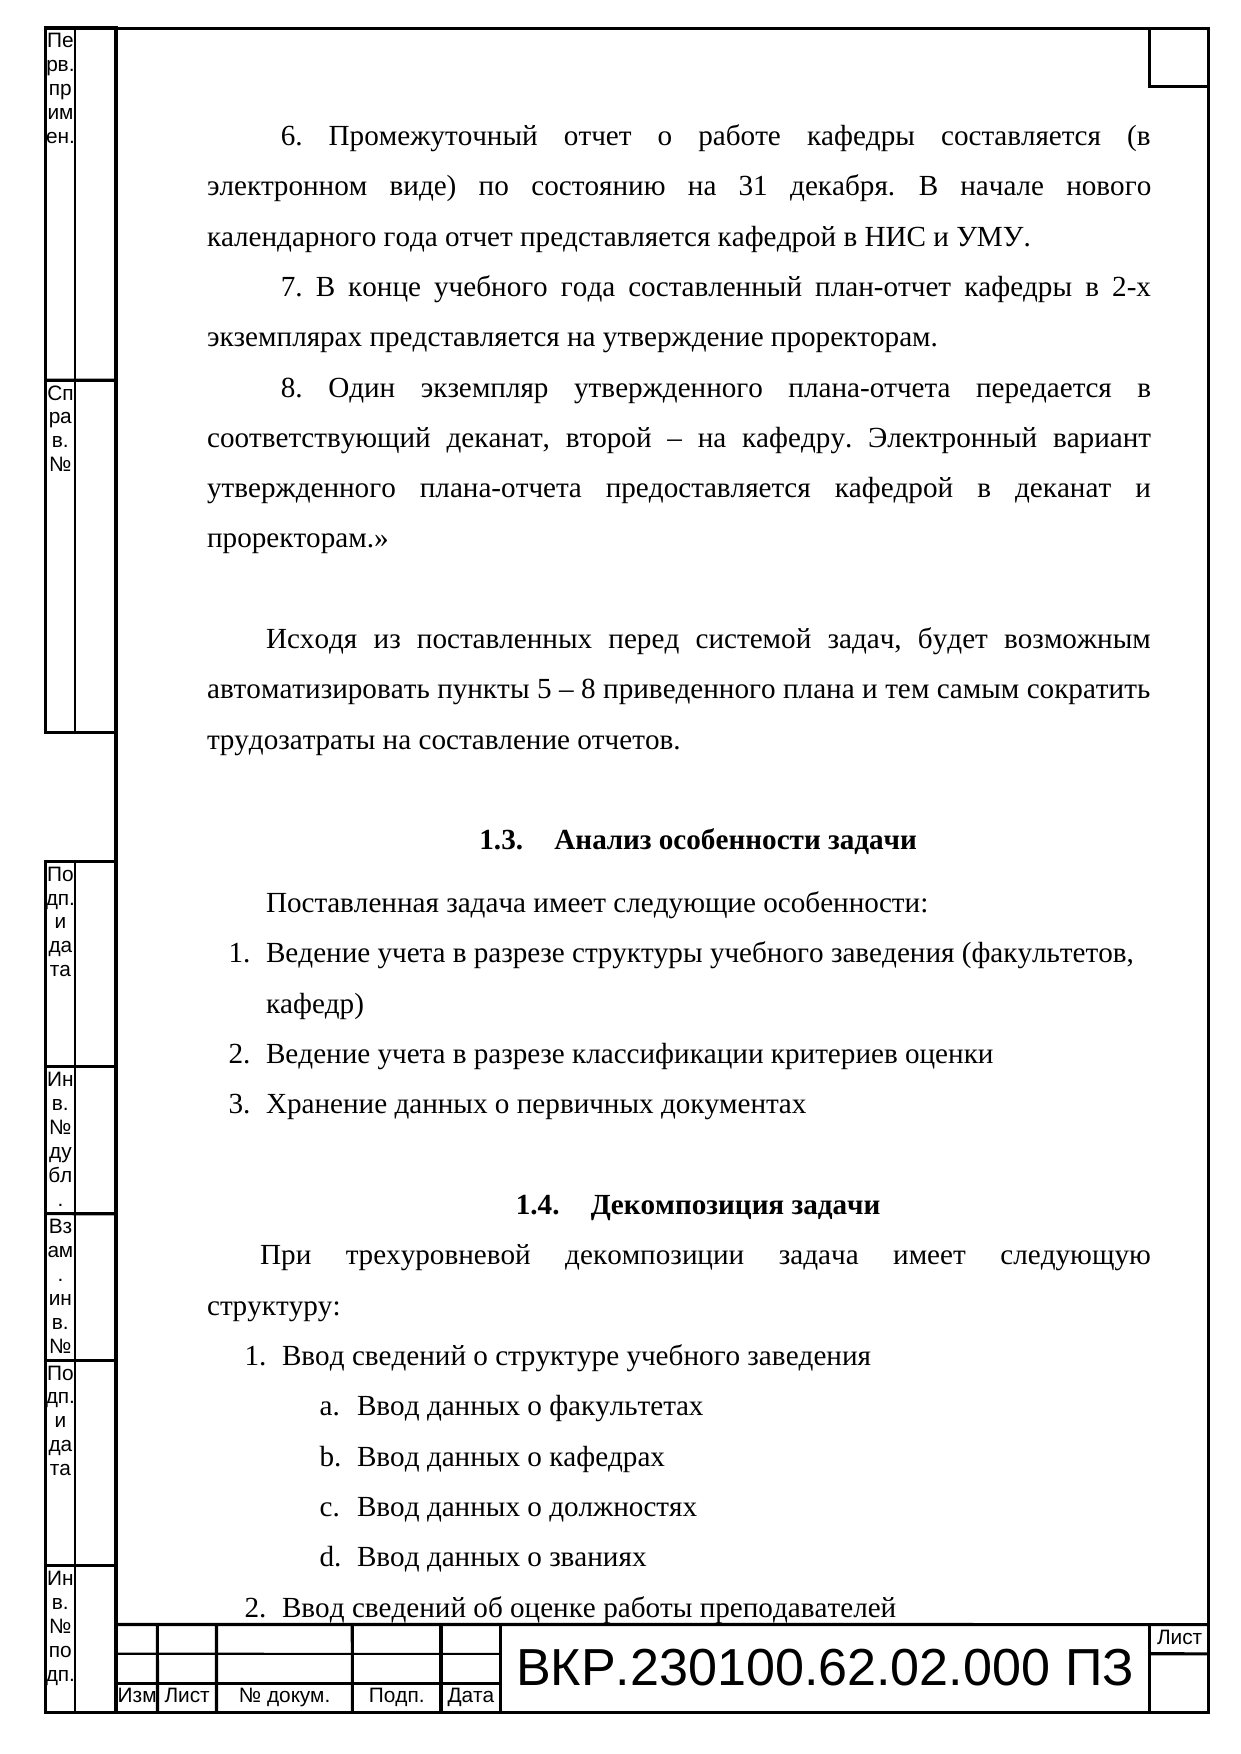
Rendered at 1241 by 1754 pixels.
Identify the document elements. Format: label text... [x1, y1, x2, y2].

list Ввод сведений о структуре учебного заведения [244, 1338, 1152, 1372]
text Поставленная задача имеет следующие особенности: [207, 885, 1152, 919]
list Ввод данных о кафедрах [319, 1439, 1152, 1472]
list Хранение данных о первичных документах [228, 1087, 1152, 1120]
list Ввод данных о званиях [319, 1539, 1152, 1573]
list Ведение учета в разрезе структуры учебного заведения (факультетов, кафедр) [228, 936, 1152, 1019]
list Анализ особенности задачи [244, 822, 1152, 856]
text 7. В конце учебного года составленный план-отчет кафедры в 2-х экземплярах представляется на утверждение проректорам. [207, 269, 1152, 353]
text 6. Промежуточный отчет о работе кафедры составляется (в электронном виде) по состоянию на 31 декабря. в начале нового календарного года отчет представляется кафедрой в НИС и УМУ. [207, 118, 1152, 252]
text Исходя из поставленных перед системой задач, будет возможным автоматизировать пункты 5 – 8 приведенного плана и тем самым сократить трудозатраты на составление отчетов. [207, 621, 1152, 755]
list Ввод данных о должностях [319, 1489, 1152, 1523]
list Декомпозиция задачи [244, 1187, 1152, 1221]
text При трехуровневой декомпозиции задача имеет следующую структуру: [207, 1237, 1152, 1321]
list Ввод сведений об оценке работы преподавателей [244, 1590, 1152, 1623]
text 8. Один экземпляр утвержденного плана-отчета передается в соответствующий деканат, второй – на кафедру. Электронный вариант утвержденного плана-отчета предоставляется кафедрой в деканат и проректорам.» [207, 370, 1152, 554]
list Ввод данных о факультетах [319, 1388, 1152, 1422]
list Ведение учета в разрезе классификации критериев оценки [228, 1036, 1152, 1070]
